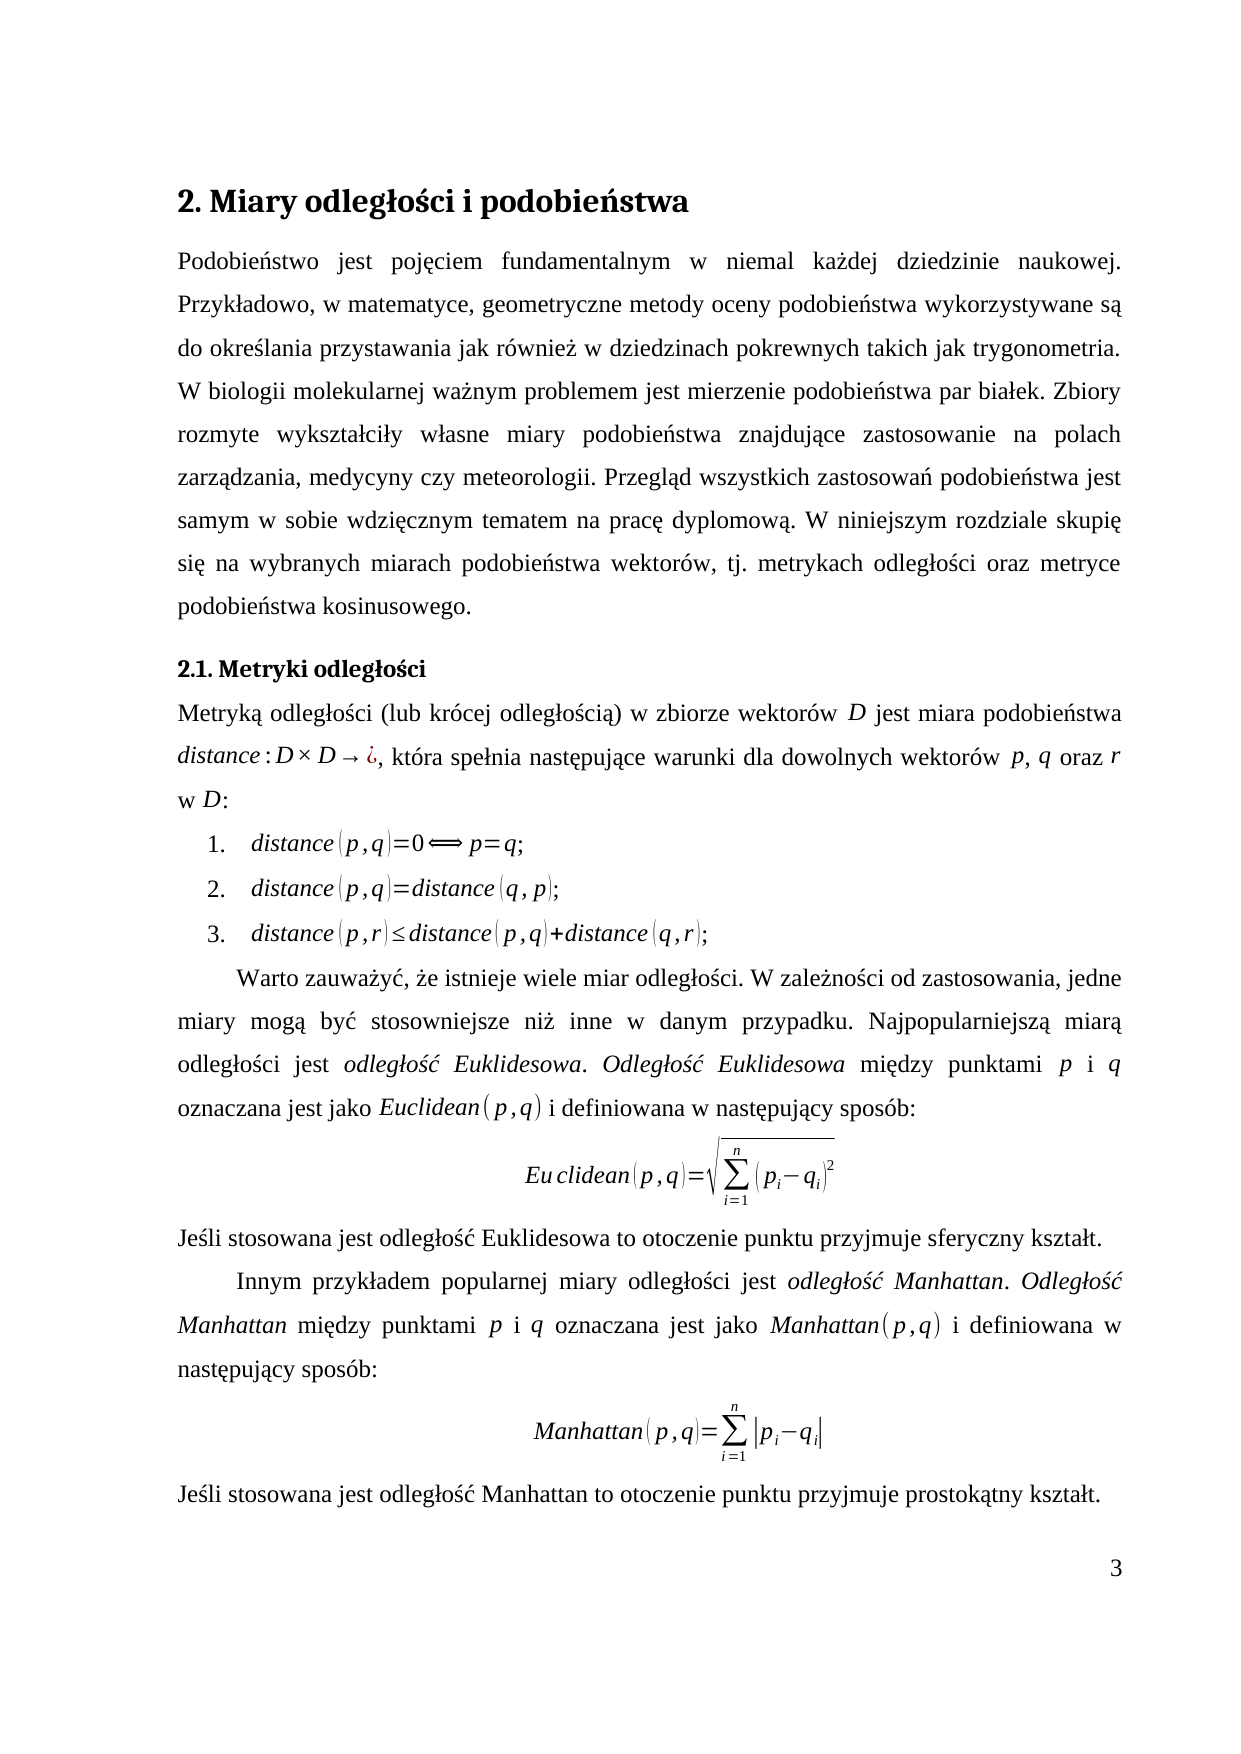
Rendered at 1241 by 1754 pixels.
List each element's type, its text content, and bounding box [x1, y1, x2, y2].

text Jeśli stosowana jest odległość Manhattan to otoczenie punktu przyjmuje prostokątny kształt. [177, 1479, 1122, 1507]
subtitle 2. Miary odległości i podobieństwa [177, 183, 1122, 221]
text Metryką odległości (lub krócej odległością) w zbiorze wektorów jest miara podobieństwa , która spełnia następujące warunki dla dowolnych wektorów , oraz w : [177, 698, 1122, 813]
subtitle 2.1. Metryki odległości [177, 655, 1122, 684]
text Innym przykładem popularnej miary odległości jest odległość Manhattan. Odległość Manhattan między punktami i oznaczana jest jako i definiowana w następujący sposób: [177, 1266, 1122, 1383]
list ; [207, 828, 1122, 858]
list ; [207, 873, 1122, 903]
text Jeśli stosowana jest odległość Euklidesowa to otoczenie punktu przyjmuje sferyczny kształt. [177, 1223, 1122, 1252]
list ; [207, 918, 1122, 948]
text Podobieństwo jest pojęciem fundamentalnym w niemal każdej dziedzinie naukowej. Przykładowo, w matematyce, geometryczne metody oceny podobieństwa wykorzystywane są do określania przystawania jak również w dziedzinach pokrewnych takich jak trygonometria. W biologii molekularnej ważnym problemem jest mierzenie podobieństwa par białek. Zbiory rozmyte wykształciły własne miary podobieństwa znajdujące zastosowanie na polach zarządzania, medycyny czy meteorologii. Przegląd wszystkich zastosowań podobieństwa jest samym w sobie wdzięcznym tematem na pracę dyplomową. W niniejszym rozdziale skupię się na wybranych miarach podobieństwa wektorów, tj. metrykach odległości oraz metryce podobieństwa kosinusowego. [177, 246, 1122, 620]
text Warto zauważyć, że istnieje wiele miar odległości. W zależności od zastosowania, jedne miary mogą być stosowniejsze niż inne w danym przypadku. Najpopularniejszą miarą odległości jest odległość Euklidesowa. Odległość Euklidesowa między punktami i oznaczana jest jako i definiowana w następujący sposób: [177, 963, 1122, 1122]
